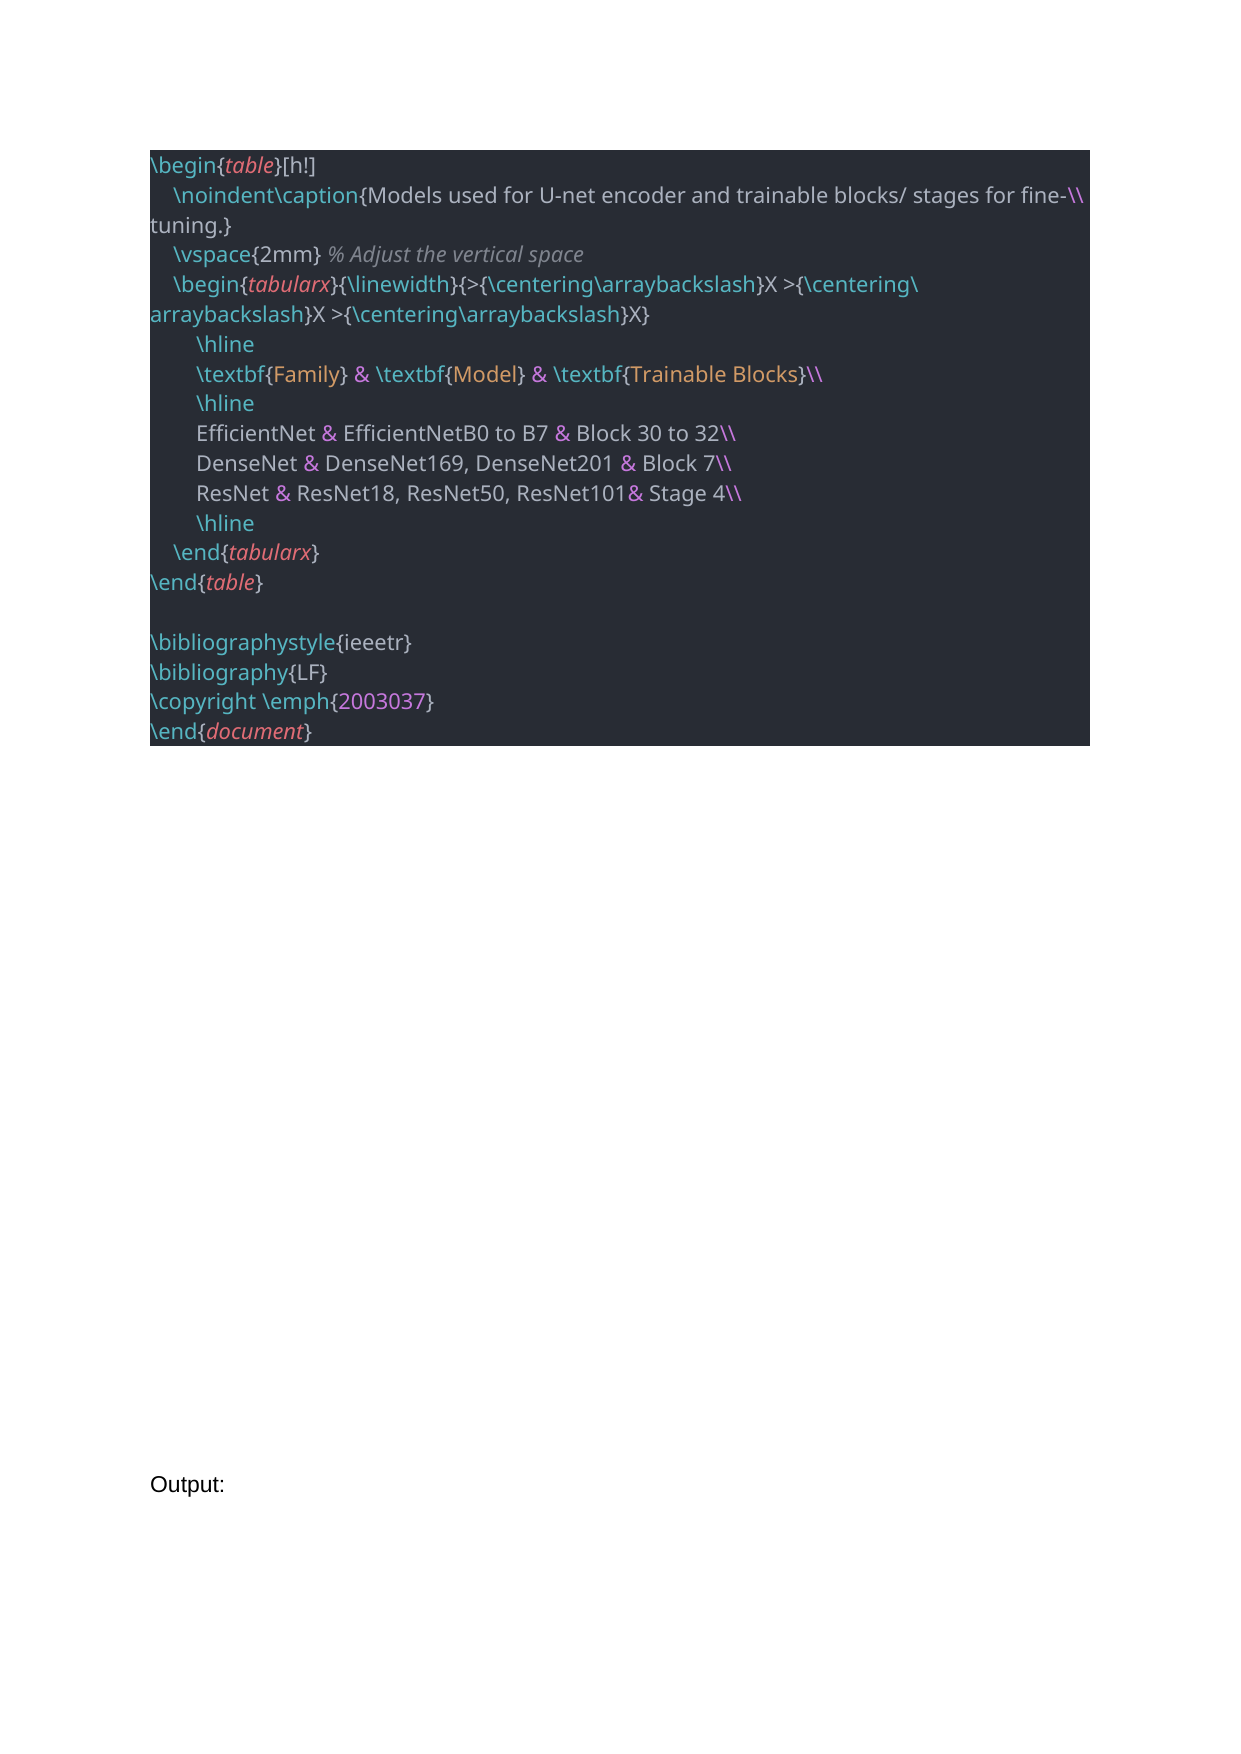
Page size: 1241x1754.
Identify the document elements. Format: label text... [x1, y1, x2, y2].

text ResNet & ResNet18, ResNet50, ResNet101& Stage 4\\ [150, 478, 1090, 507]
text \vspace{2mm} % Adjust the vertical space [150, 239, 1090, 269]
text Output: [150, 1471, 1090, 1497]
text EfficientNet & EfficientNetB0 to B7 & Block 30 to 32\\ [150, 418, 1090, 448]
text \hline [150, 388, 1090, 418]
text \copyright \emph{2003037} [150, 686, 1090, 716]
text \bibliography{LF} [150, 656, 1090, 686]
text \hline [150, 507, 1090, 537]
text \begin{table}[h!] [150, 150, 1090, 180]
text \textbf{Family} & \textbf{Model} & \textbf{Trainable Blocks}\\ [150, 358, 1090, 388]
text \noindent\caption{Models used for U-net encoder and trainable blocks/ stages for fine-\\tuning.} [150, 180, 1090, 239]
text DenseNet & DenseNet169, DenseNet201 & Block 7\\ [150, 448, 1090, 478]
text \end{tabularx} [150, 537, 1090, 567]
text \hline [150, 329, 1090, 358]
text \bibliographystyle{ieeetr} [150, 627, 1090, 656]
text \begin{tabularx}{\linewidth}{>{\centering\arraybackslash}X >{\centering\arraybackslash}X >{\centering\arraybackslash}X} [150, 269, 1090, 329]
text \end{table} [150, 567, 1090, 597]
text \end{document} [150, 716, 1090, 746]
